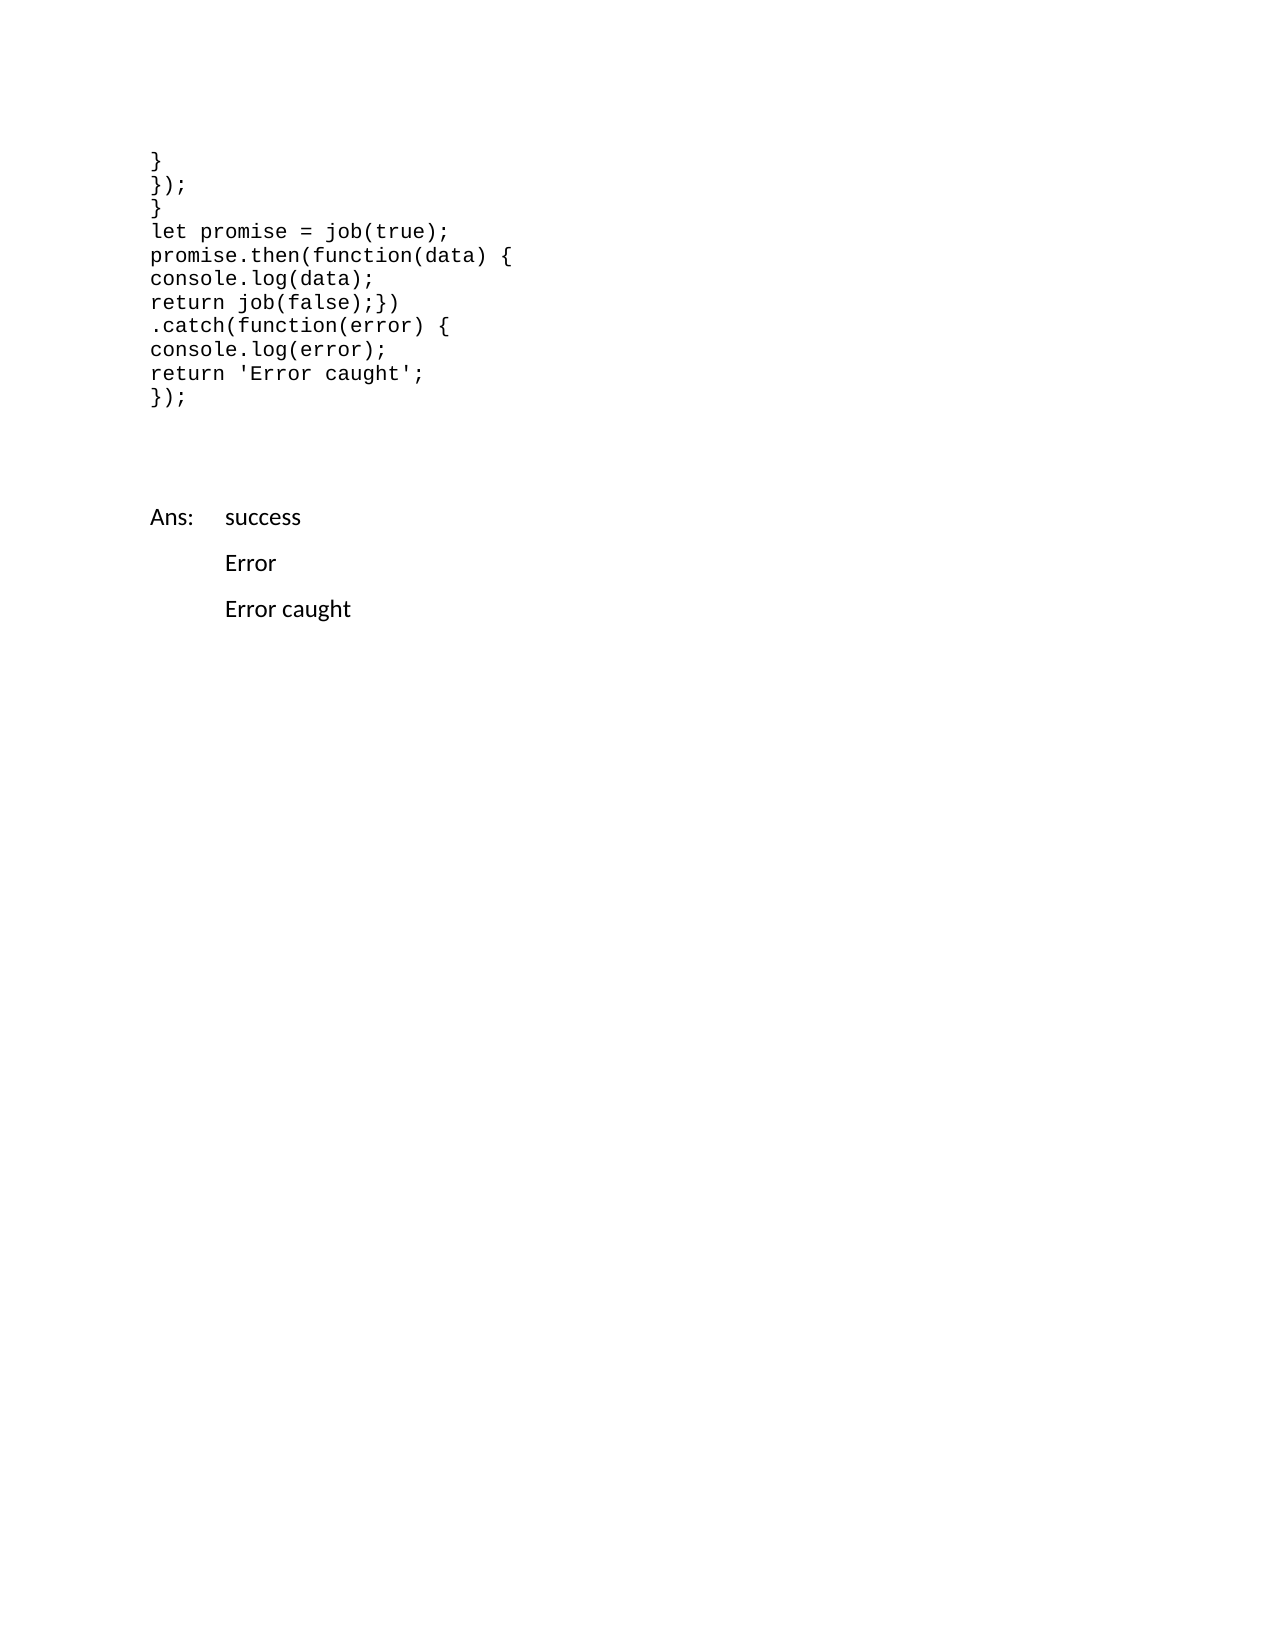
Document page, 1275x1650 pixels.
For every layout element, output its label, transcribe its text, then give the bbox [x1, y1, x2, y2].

text return job(false);}) [150, 292, 1125, 316]
text return 'Error caught'; [150, 363, 1125, 386]
text promise.then(function(data) { [150, 244, 1125, 268]
text console.log(data); [150, 268, 1125, 292]
text } [150, 150, 1125, 174]
text let promise = job(true); [150, 221, 1125, 244]
text console.log(error); [150, 339, 1125, 363]
text }); [150, 386, 1125, 410]
text .catch(function(error) { [150, 316, 1125, 339]
text Ans: success [150, 502, 1125, 532]
text Error caught [150, 593, 1125, 623]
text Error [150, 547, 1125, 578]
text } [150, 197, 1125, 221]
text }); [150, 174, 1125, 197]
